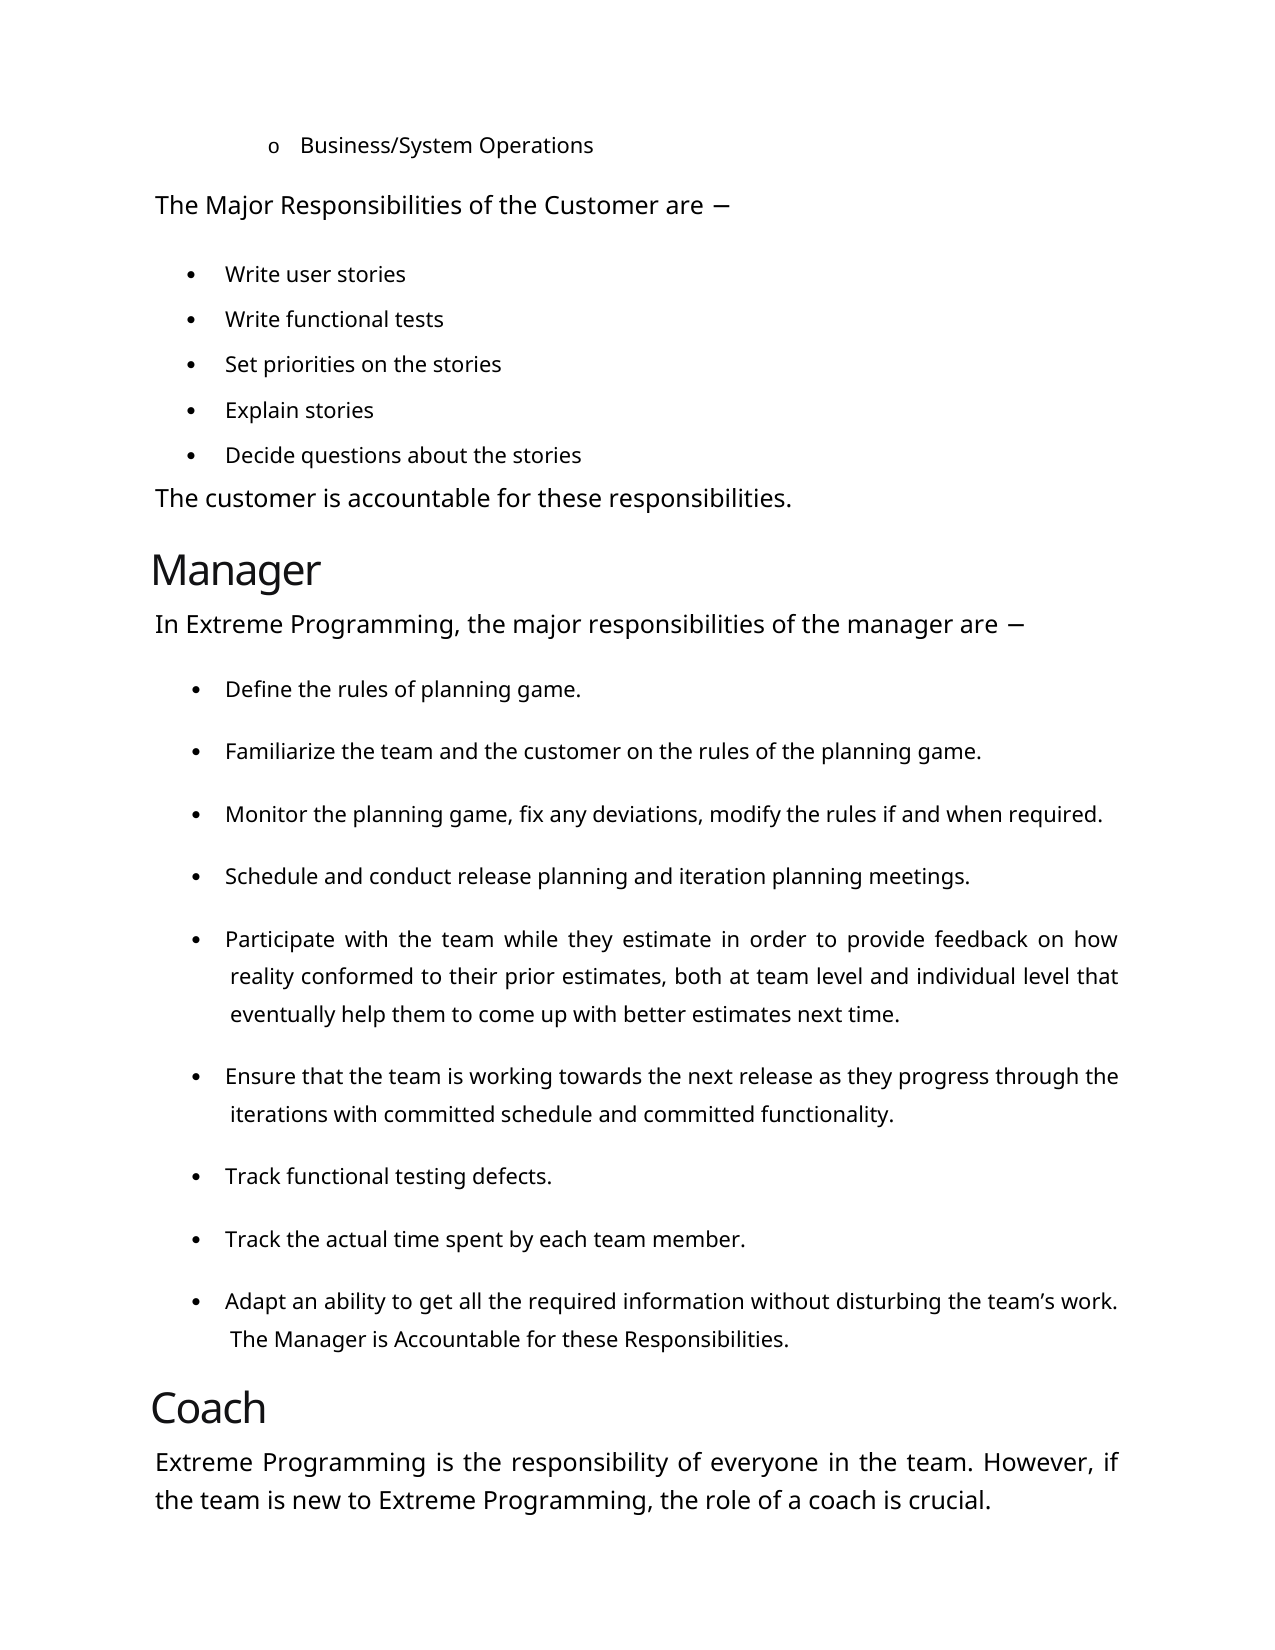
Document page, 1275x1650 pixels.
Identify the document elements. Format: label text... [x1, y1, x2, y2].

list Familiarize the team and the customer on the rules of the planning game. [192, 728, 1120, 766]
list Decide questions about the stories [187, 432, 1125, 470]
list Monitor the planning game, fix any deviations, modify the rules if and when required. [192, 791, 1120, 828]
list Track functional testing defects. [192, 1153, 1120, 1191]
list Business/System Operations [267, 122, 1120, 159]
list Track the actual time spent by each team member. [192, 1216, 1120, 1253]
list Ensure that the team is working towards the next release as they progress through the iterations with committed schedule and committed functionality. [192, 1053, 1120, 1128]
list Adapt an ability to get all the required information without disturbing the team’s work. The Manager is Accountable for these Responsibilities. [192, 1278, 1120, 1353]
text Manager [150, 540, 1120, 598]
text Coach [150, 1378, 1120, 1437]
list Explain stories [187, 387, 1125, 424]
text In Extreme Programming, the major responsibilities of the manager are − [155, 603, 1120, 641]
list Define the rules of planning game. [192, 666, 1120, 703]
list Set priorities on the stories [187, 342, 1125, 379]
list Write user stories [187, 251, 1125, 288]
text The customer is accountable for these responsibilities. [155, 478, 1120, 515]
text Extreme Programming is the responsibility of everyone in the team. However, if the team is new to Extreme Programming, the role of a coach is crucial. [155, 1442, 1120, 1517]
text The Major Responsibilities of the Customer are − [155, 184, 1120, 222]
list Participate with the team while they estimate in order to provide feedback on how reality conformed to their prior estimates, both at team level and individual level that eventually help them to come up with better estimates next time. [192, 916, 1120, 1028]
list Schedule and conduct release planning and iteration planning meetings. [192, 853, 1120, 891]
list Write functional tests [187, 296, 1125, 334]
